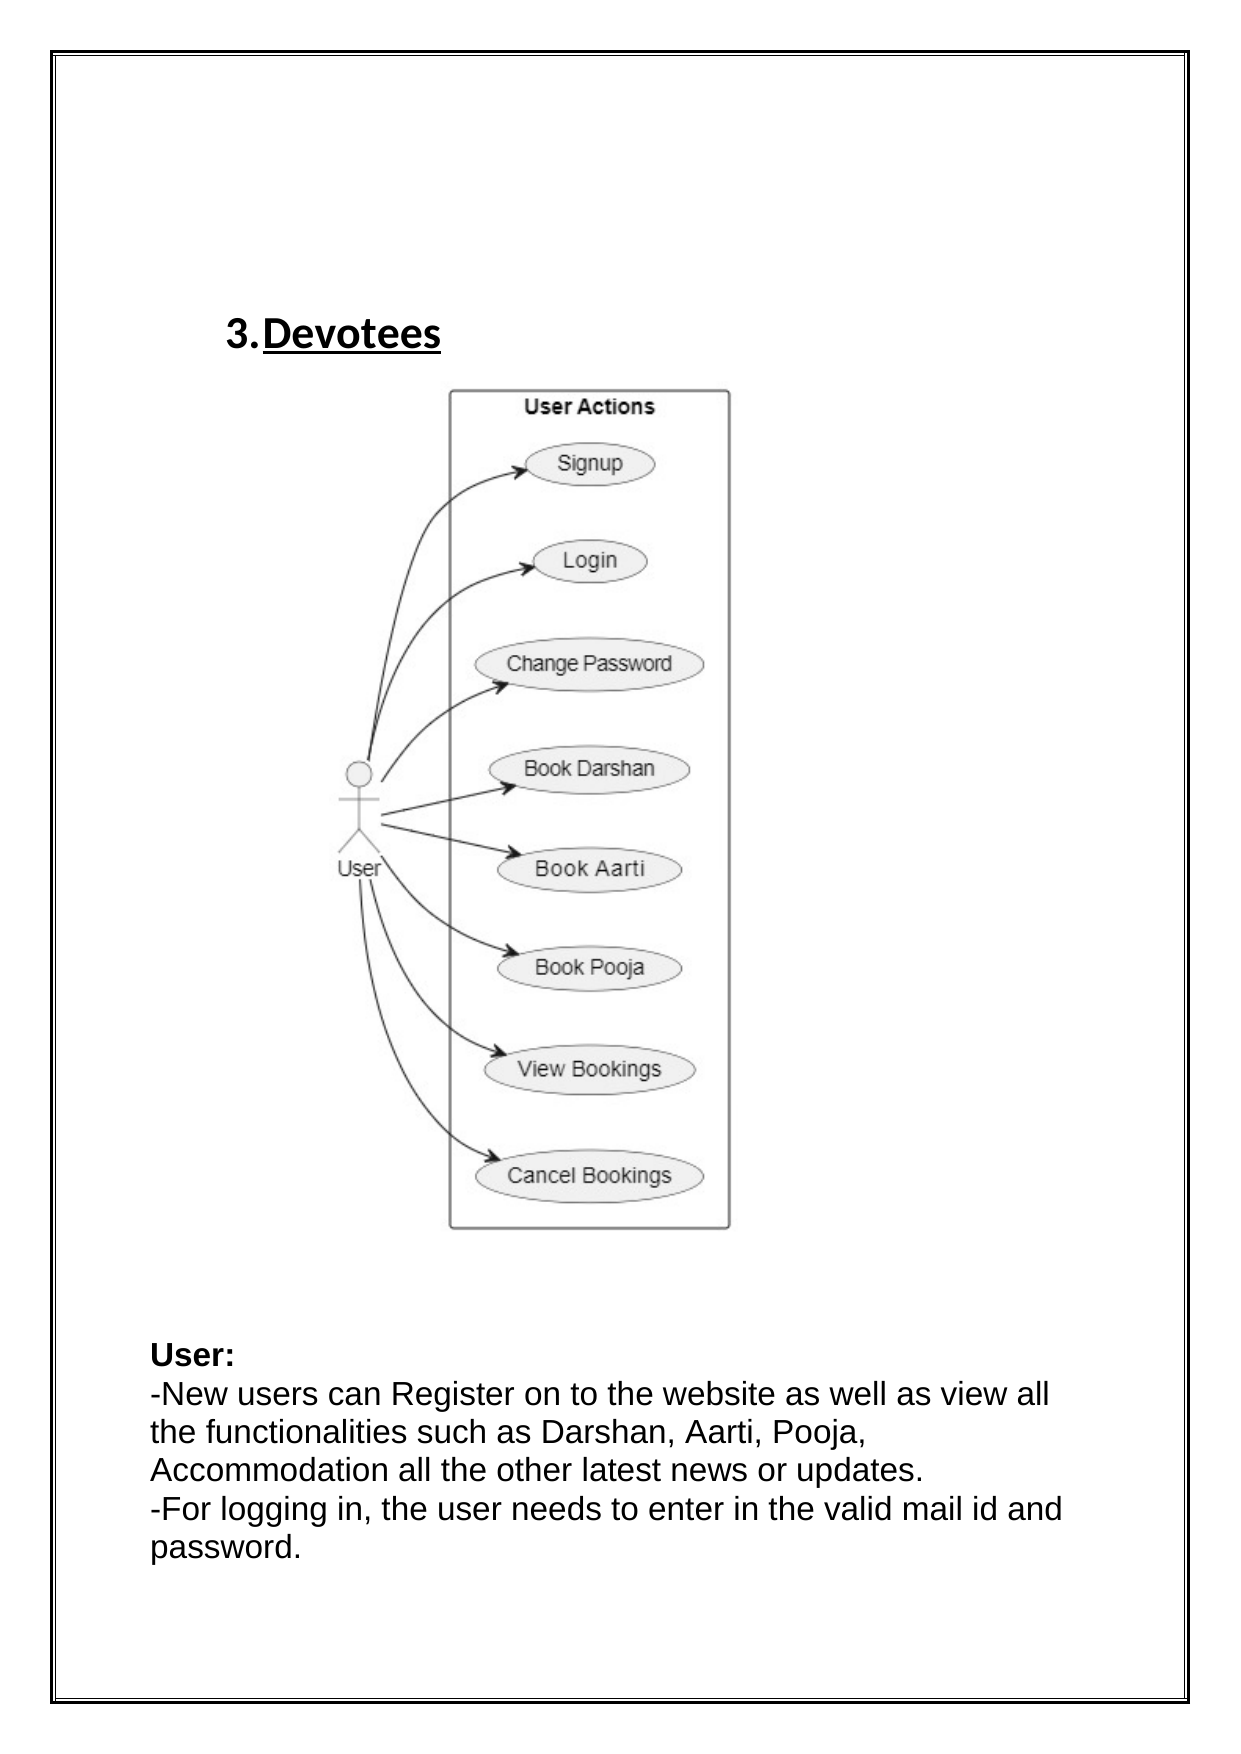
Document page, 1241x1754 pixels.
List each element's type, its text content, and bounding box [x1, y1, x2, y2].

picture [328, 381, 738, 1238]
text -New users can Register on to the website as well as view all the functionalities such as Darshan, Aarti, Pooja, Accommodation all the other latest news or updates. [150, 1374, 1090, 1489]
text -For logging in, the user needs to enter in the valid mail id and password. [150, 1489, 1090, 1566]
list Devotees [225, 304, 1090, 360]
text User: [150, 1335, 1090, 1374]
